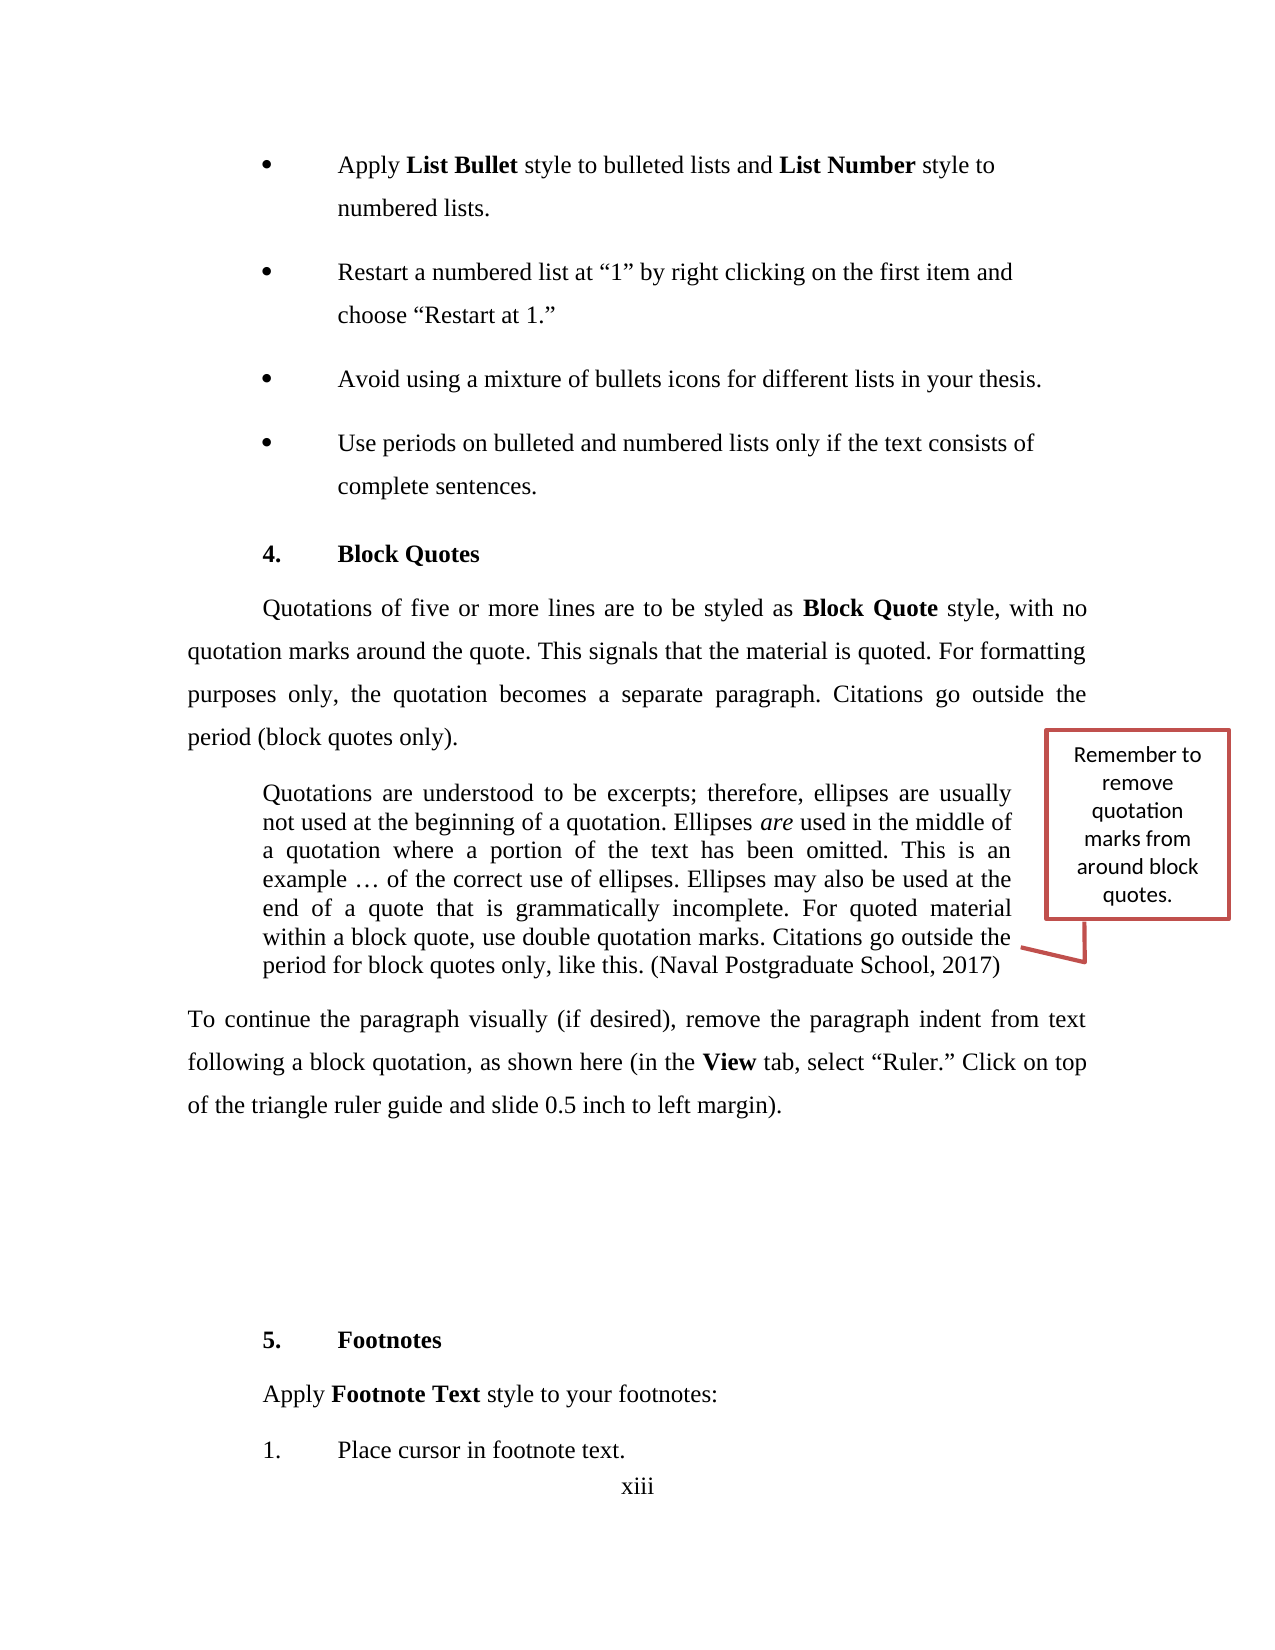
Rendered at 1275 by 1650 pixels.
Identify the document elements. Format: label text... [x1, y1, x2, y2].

list Place cursor in footnote text. [262, 1435, 1087, 1464]
subtitle Footnotes [262, 1326, 1087, 1354]
text To continue the paragraph visually (if desired), remove the paragraph indent from text following a block quotation, as shown here (in the View tab, select “Ruler.” Click on top of the triangle ruler guide and slide 0.5 inch to left margin). [187, 1004, 1087, 1119]
text Quotations of five or more lines are to be styled as Block Quote style, with no quotation marks around the quote. This signals that the material is quoted. For formatting purposes only, the quotation becomes a separate paragraph. Citations go outside the period (block quotes only). [187, 593, 1087, 751]
list Use periods on bulleted and numbered lists only if the text consists of complete sentences. [262, 428, 1087, 500]
list Avoid using a mixture of bullets icons for different lists in your thesis. [262, 364, 1087, 393]
text Quotations are understood to be excerpts; therefore, ellipses are usually not used at the beginning of a quotation. Ellipses are used in the middle of a quotation where a portion of the text has been omitted. This is an example … of the correct use of ellipses. Ellipses may also be used at the end of a quote that is grammatically incomplete. For quoted material within a block quote, use double quotation marks. Citations go outside the period for block quotes only, like this. (Naval Postgraduate School, 2017) [262, 778, 1012, 979]
list Apply List Bullet style to bulleted lists and List Number style to numbered lists. [262, 150, 1087, 222]
subtitle Block Quotes [262, 539, 1087, 568]
list Restart a numbered list at “1” by right clicking on the first item and choose “Restart at 1.” [262, 257, 1087, 329]
text Apply Footnote Text style to your footnotes: [187, 1379, 1087, 1408]
